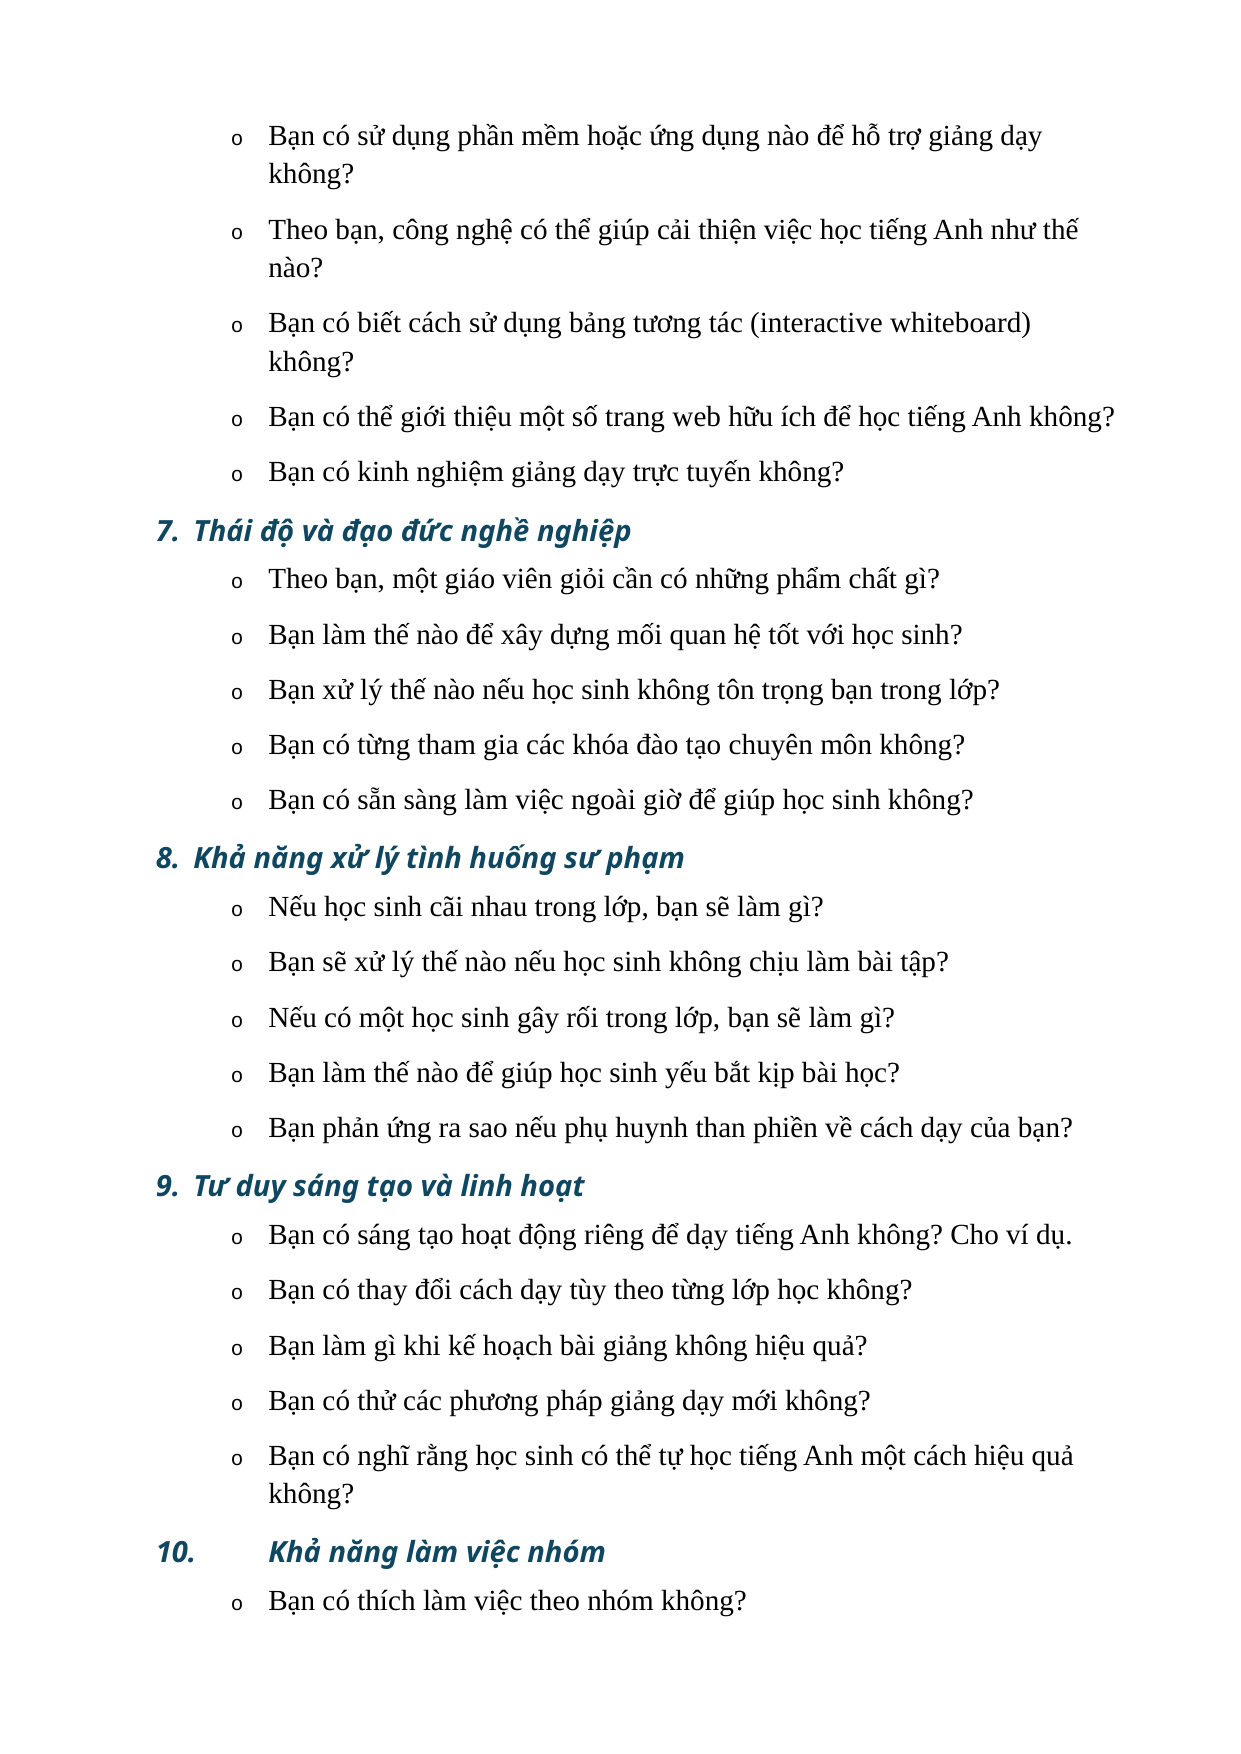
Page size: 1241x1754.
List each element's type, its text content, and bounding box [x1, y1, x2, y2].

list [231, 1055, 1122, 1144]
subtitle Khả năng xử lý tình huống sư phạm [156, 838, 1122, 877]
list Theo bạn, một giáo viên giỏi cần có những phẩm chất gì? [231, 562, 1122, 595]
list Bạn có thể giới thiệu một số trang web hữu ích để học tiếng Anh không? [231, 399, 1122, 433]
list Bạn có từng tham gia các khóa đào tạo chuyên môn không? [231, 727, 1122, 761]
list Theo bạn, công nghệ có thể giúp cải thiện việc học tiếng Anh như thế nào? [231, 212, 1122, 284]
list Bạn xử lý thế nào nếu học sinh không tôn trọng bạn trong lớp? [231, 672, 1122, 706]
list Bạn sẽ xử lý thế nào nếu học sinh không chịu làm bài tập? [231, 944, 1122, 978]
list Nếu học sinh cãi nhau trong lớp, bạn sẽ làm gì? [231, 889, 1122, 923]
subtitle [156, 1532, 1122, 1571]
subtitle Thái độ và đạo đức nghề nghiệp [156, 510, 1122, 549]
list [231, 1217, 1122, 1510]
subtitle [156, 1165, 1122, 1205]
list Bạn có sẵn sàng làm việc ngoài giờ để giúp học sinh không? [231, 782, 1122, 816]
list Bạn có kinh nghiệm giảng dạy trực tuyến không? [231, 454, 1122, 488]
list Bạn có sử dụng phần mềm hoặc ứng dụng nào để hỗ trợ giảng dạy không? [231, 118, 1122, 190]
list Bạn có biết cách sử dụng bảng tương tác (interactive whiteboard) không? [231, 306, 1122, 378]
list Bạn làm thế nào để xây dựng mối quan hệ tốt với học sinh? [231, 617, 1122, 650]
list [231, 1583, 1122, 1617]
list Nếu có một học sinh gây rối trong lớp, bạn sẽ làm gì? [231, 1000, 1122, 1033]
